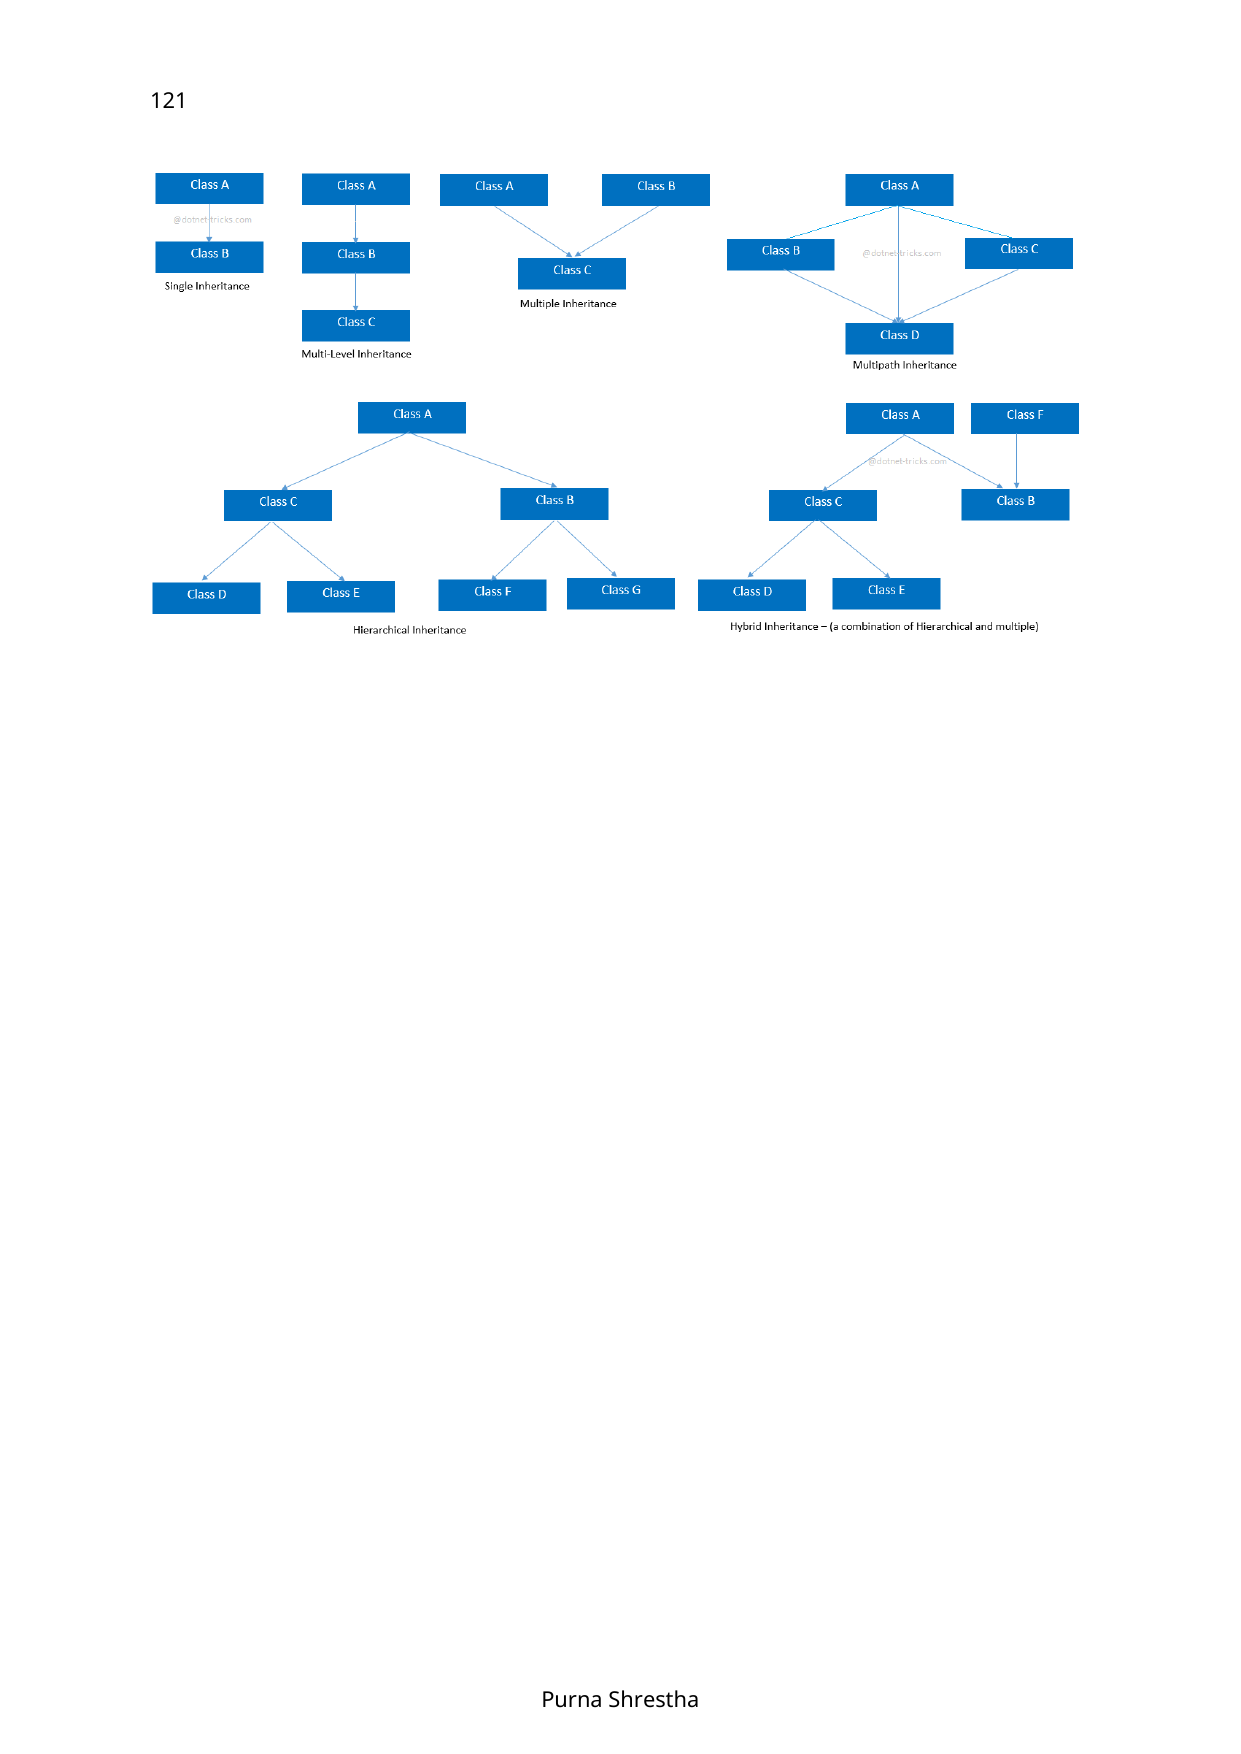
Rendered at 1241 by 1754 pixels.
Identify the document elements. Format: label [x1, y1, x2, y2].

picture [150, 160, 1091, 650]
